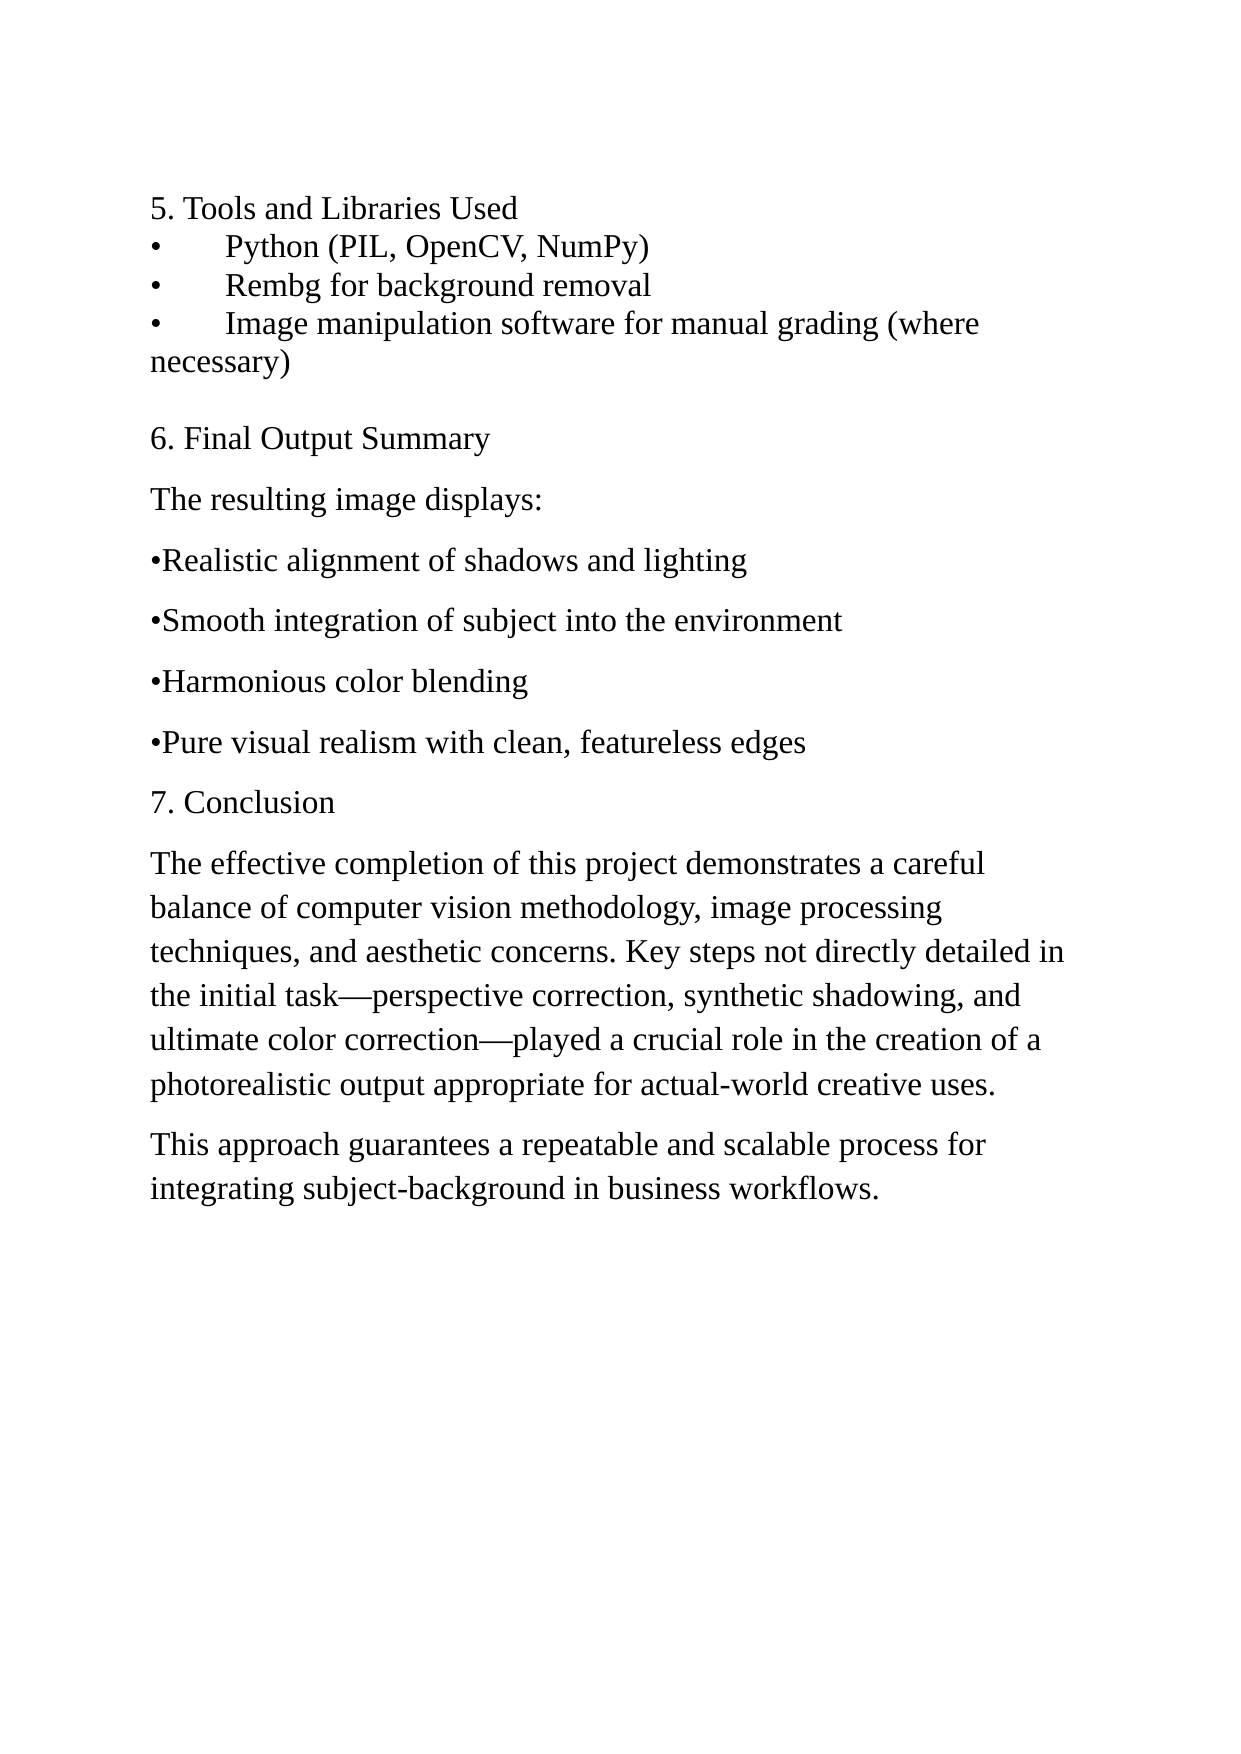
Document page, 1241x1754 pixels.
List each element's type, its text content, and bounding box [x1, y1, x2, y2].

text This approach guarantees a repeatable and scalable process for integrating subject-background in business workflows. [150, 1124, 1090, 1207]
text The effective completion of this project demonstrates a careful balance of computer vision methodology, image processing techniques, and aesthetic concerns. Key steps not directly detailed in the initial task—perspective correction, synthetic shadowing, and ultimate color correction—played a crucial role in the creation of a photorealistic output appropriate for actual-world creative uses. [150, 843, 1090, 1102]
text •Smooth integration of subject into the environment [150, 601, 1090, 639]
text The resulting image displays: [150, 479, 1090, 517]
text 6. Final Output Summary [150, 418, 1090, 457]
text • Python (PIL, OpenCV, NumPy) [150, 227, 1090, 265]
text •Harmonious color blending [150, 661, 1090, 699]
text •Pure visual realism with clean, featureless edges [150, 722, 1090, 760]
text 7. Conclusion [150, 783, 1090, 821]
text • Rembg for background removal [150, 265, 1090, 303]
text •Realistic alignment of shadows and lighting [150, 540, 1090, 578]
text • Image manipulation software for manual grading (where necessary) [150, 303, 1090, 380]
text 5. Tools and Libraries Used [150, 188, 1090, 227]
